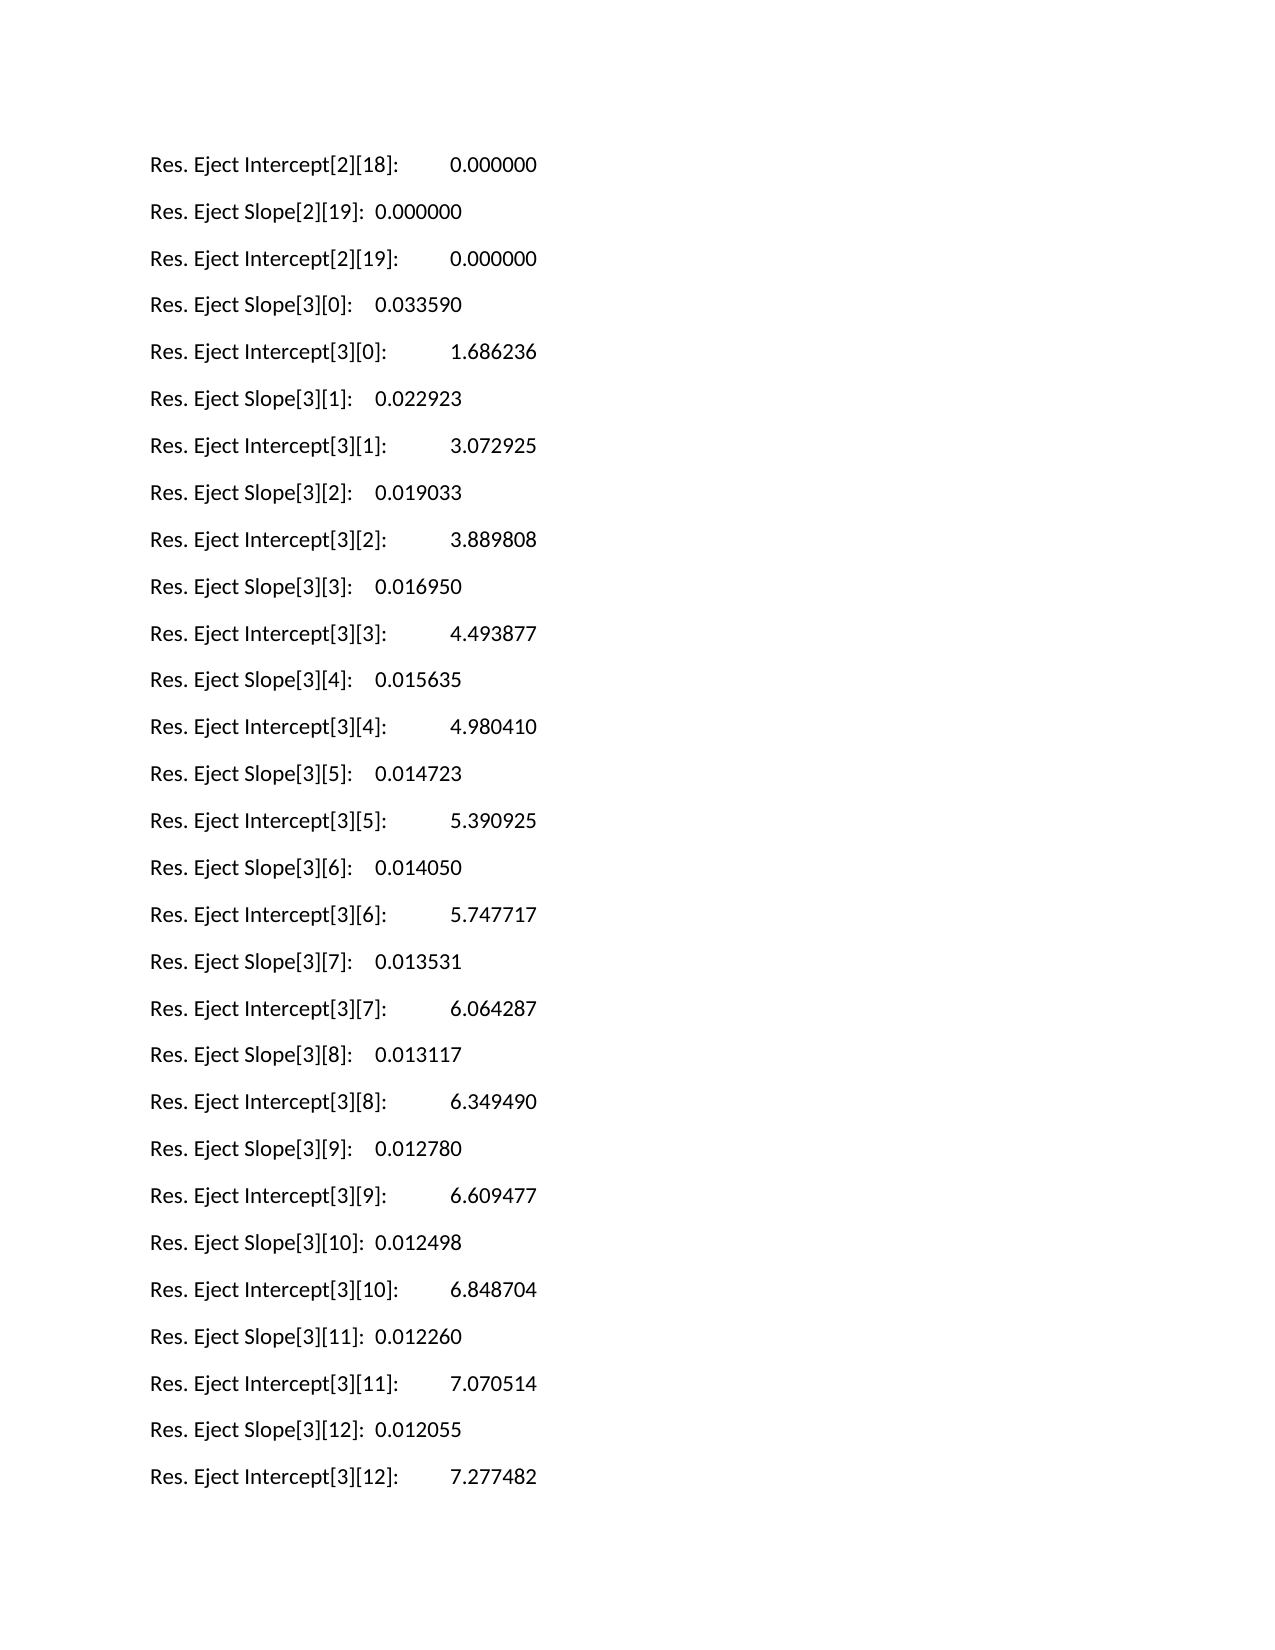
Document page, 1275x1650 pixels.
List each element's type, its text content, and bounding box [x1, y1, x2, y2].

text Res. Eject Slope[3][0]: 0.033590 [150, 291, 1125, 319]
text Res. Eject Slope[3][10]: 0.012498 [150, 1228, 1125, 1256]
text Res. Eject Intercept[3][8]: 6.349490 [150, 1087, 1125, 1116]
text Res. Eject Intercept[3][1]: 3.072925 [150, 431, 1125, 459]
text Res. Eject Intercept[3][7]: 6.064287 [150, 994, 1125, 1022]
text Res. Eject Slope[3][6]: 0.014050 [150, 853, 1125, 881]
text Res. Eject Slope[3][9]: 0.012780 [150, 1134, 1125, 1162]
text Res. Eject Slope[3][8]: 0.013117 [150, 1041, 1125, 1069]
text Res. Eject Slope[3][1]: 0.022923 [150, 384, 1125, 412]
text Res. Eject Intercept[3][10]: 6.848704 [150, 1275, 1125, 1303]
text Res. Eject Slope[3][12]: 0.012055 [150, 1416, 1125, 1444]
text Res. Eject Slope[2][19]: 0.000000 [150, 197, 1125, 225]
text Res. Eject Intercept[3][2]: 3.889808 [150, 525, 1125, 553]
text Res. Eject Intercept[3][11]: 7.070514 [150, 1369, 1125, 1397]
text Res. Eject Slope[3][5]: 0.014723 [150, 759, 1125, 787]
text Res. Eject Intercept[3][3]: 4.493877 [150, 619, 1125, 647]
text Res. Eject Intercept[3][5]: 5.390925 [150, 806, 1125, 834]
text Res. Eject Intercept[3][0]: 1.686236 [150, 337, 1125, 366]
text Res. Eject Slope[3][7]: 0.013531 [150, 947, 1125, 975]
text Res. Eject Intercept[2][19]: 0.000000 [150, 244, 1125, 272]
text Res. Eject Slope[3][4]: 0.015635 [150, 666, 1125, 694]
text Res. Eject Slope[3][3]: 0.016950 [150, 572, 1125, 600]
text Res. Eject Intercept[3][4]: 4.980410 [150, 712, 1125, 741]
text Res. Eject Intercept[2][18]: 0.000000 [150, 150, 1125, 178]
text Res. Eject Slope[3][2]: 0.019033 [150, 478, 1125, 506]
text Res. Eject Intercept[3][9]: 6.609477 [150, 1181, 1125, 1209]
text Res. Eject Slope[3][11]: 0.012260 [150, 1322, 1125, 1350]
text Res. Eject Intercept[3][6]: 5.747717 [150, 900, 1125, 928]
text Res. Eject Intercept[3][12]: 7.277482 [150, 1462, 1125, 1491]
